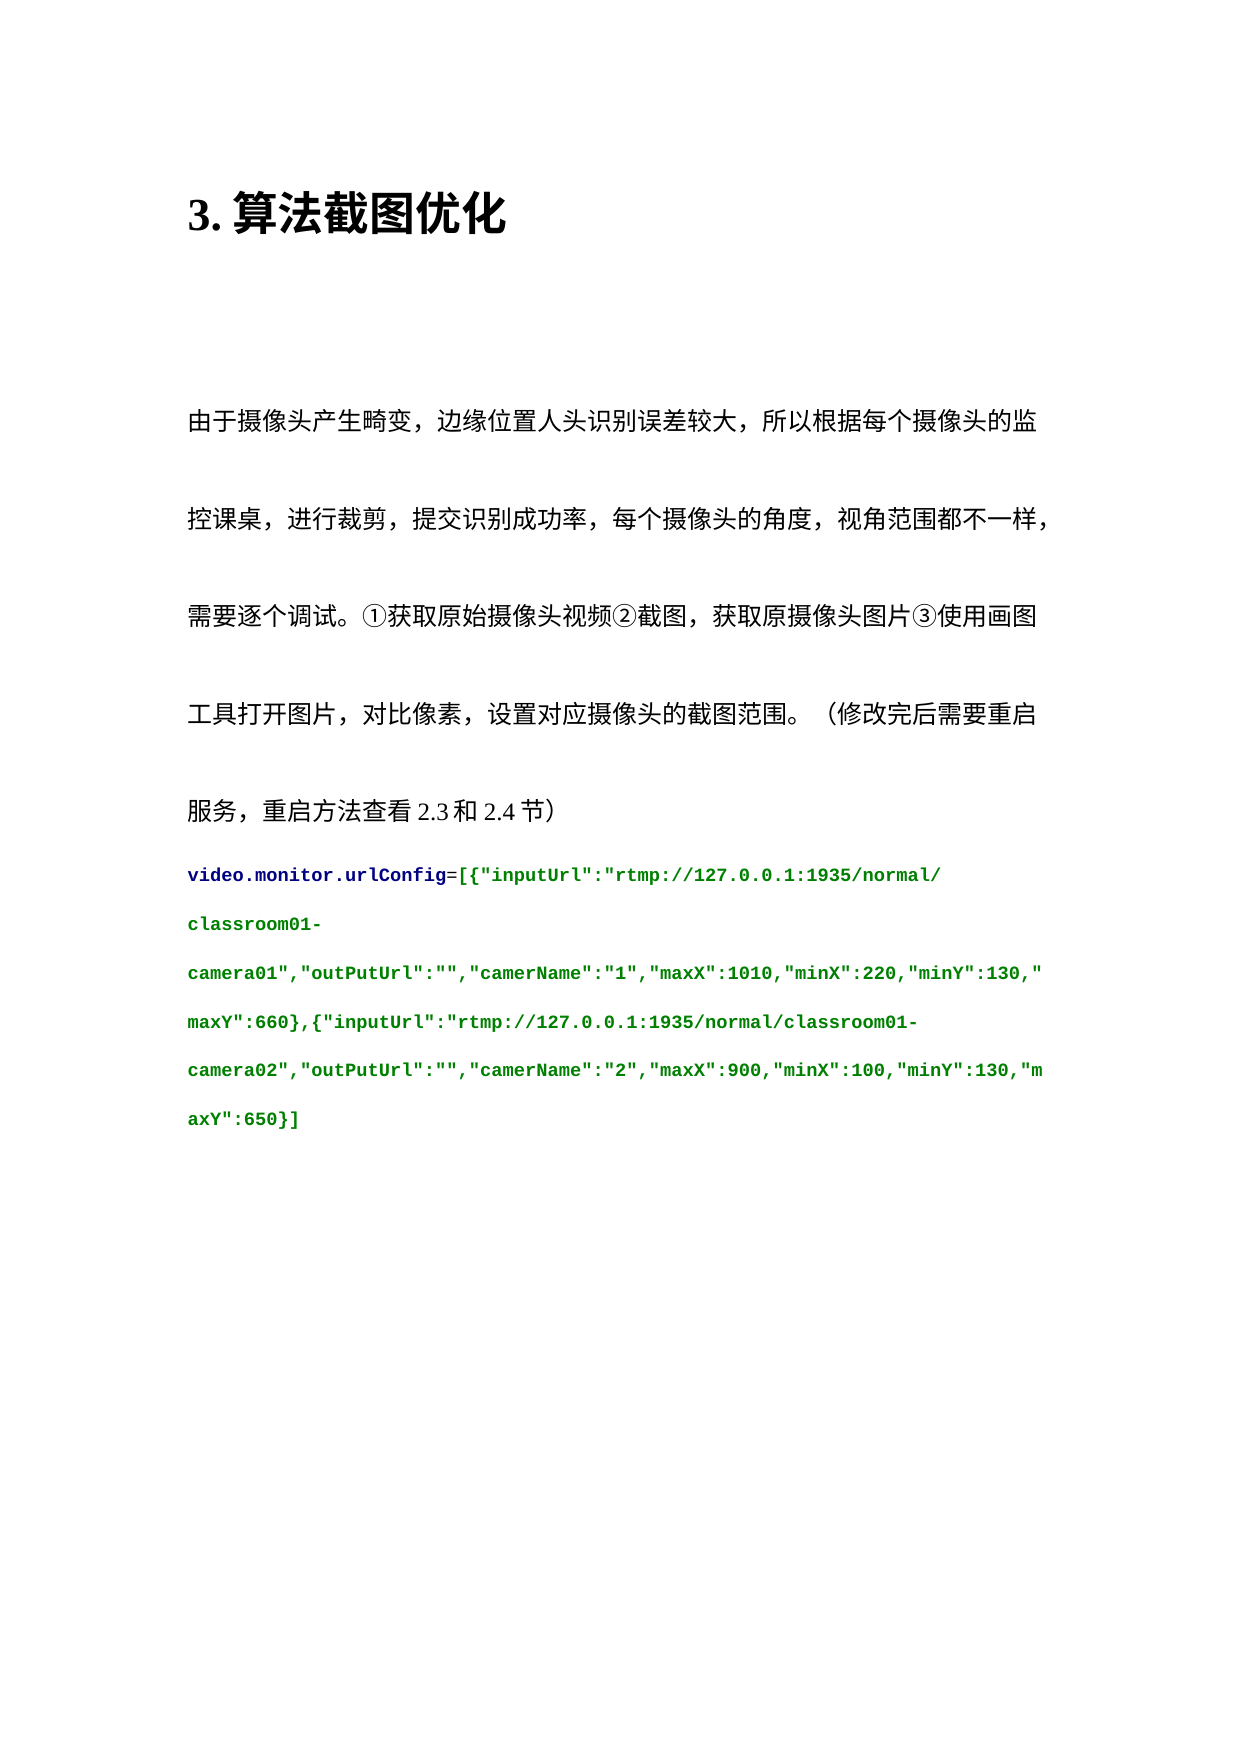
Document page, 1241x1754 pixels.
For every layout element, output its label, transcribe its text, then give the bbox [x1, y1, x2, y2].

subtitle 算法截图优化 [187, 162, 1053, 259]
list 由于摄像头产生畸变，边缘位置人头识别误差较大，所以根据每个摄像头的监控课桌，进行裁剪，提交识别成功率，每个摄像头的角度，视角范围都不一样，需要逐个调试。①获取原始摄像头视频②截图，获取原摄像头图片③使用画图工具打开图片，对比像素，设置对应摄像头的截图范围。（修改完后需要重启服务，重启方法查看2.3和2.4节） [187, 387, 1053, 842]
text video.monitor.urlConfig=[{"inputUrl":"rtmp://127.0.0.1:1935/normal/classroom01-camera01","outPutUrl":"","camerName":"1","maxX":1010,"minX":220,"minY":130,"maxY":660},{"inputUrl":"rtmp://127.0.0.1:1935/normal/classroom01-camera02","outPutUrl":"","camerName":"2","maxX":900,"minX":100,"minY":130,"maxY":650}] [187, 861, 1053, 1137]
